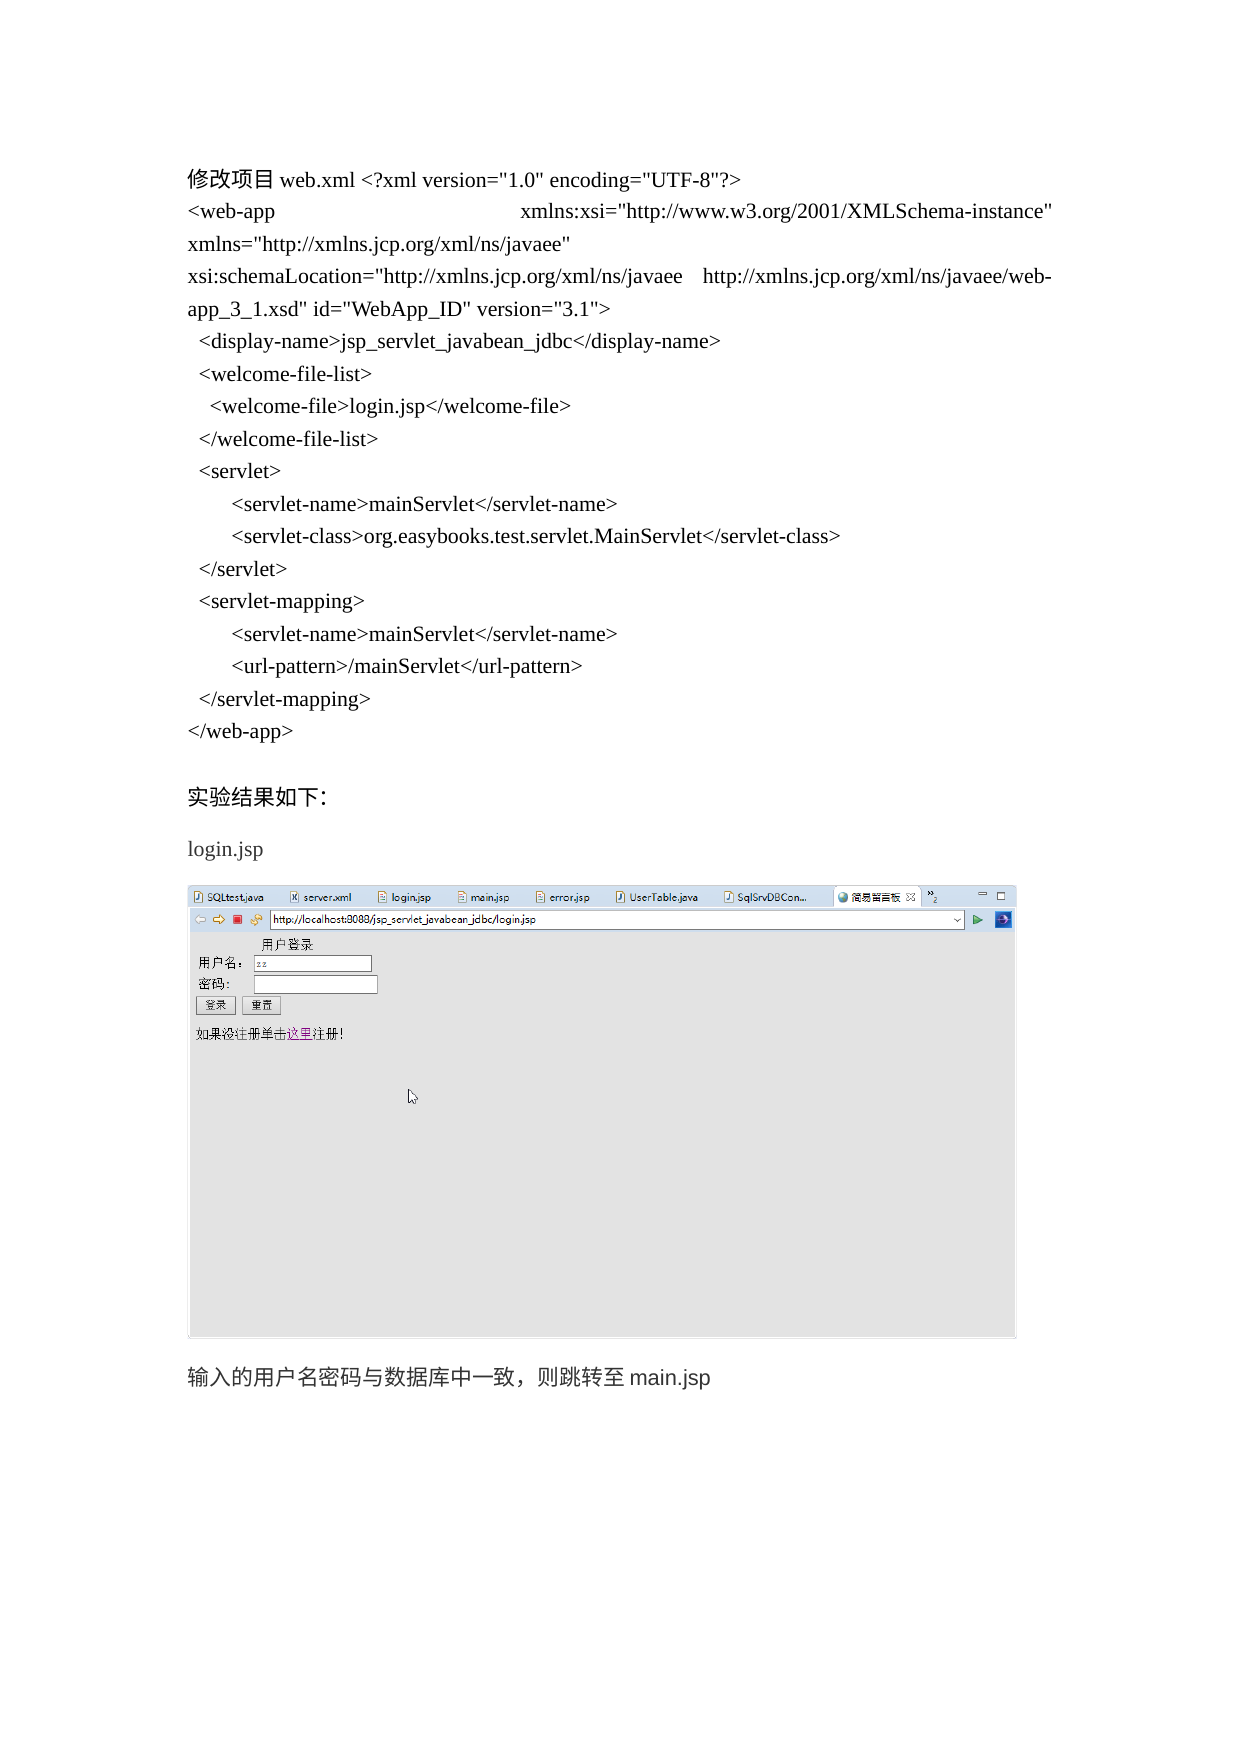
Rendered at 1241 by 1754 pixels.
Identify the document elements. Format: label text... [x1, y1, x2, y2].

text <servlet-name>mainServlet</servlet-name> [187, 617, 1053, 649]
text 实验结果如下： [187, 779, 1053, 812]
text <servlet> [187, 454, 1053, 487]
text </servlet> [187, 552, 1053, 584]
text </web-app> [187, 714, 1053, 747]
text 修改项目web.xml <?xml version="1.0" encoding="UTF-8"?> [187, 162, 1053, 194]
text <welcome-file-list> [187, 357, 1053, 389]
text </servlet-mapping> [187, 682, 1053, 714]
text login.jsp [187, 832, 1053, 864]
text <servlet-mapping> [187, 584, 1053, 617]
text <servlet-class>org.easybooks.test.servlet.MainServlet</servlet-class> [187, 519, 1053, 552]
text <servlet-name>mainServlet</servlet-name> [187, 487, 1053, 519]
text <web-app xmlns:xsi="http://www.w3.org/2001/XMLSchema-instance" xmlns="http://xmlns.jcp.org/xml/ns/javaee" xsi:schemaLocation="http://xmlns.jcp.org/xml/ns/javaee http://xmlns.jcp.org/xml/ns/javaee/web-app_3_1.xsd" id="WebApp_ID" version="3.1"> [187, 194, 1053, 324]
text </welcome-file-list> [187, 422, 1053, 454]
text <display-name>jsp_servlet_javabean_jdbc</display-name> [187, 324, 1053, 357]
picture [187, 885, 1017, 1339]
text <welcome-file>login.jsp</welcome-file> [187, 389, 1053, 422]
text <url-pattern>/mainServlet</url-pattern> [187, 649, 1053, 682]
text 输入的用户名密码与数据库中一致，则跳转至main.jsp [187, 1359, 1053, 1392]
